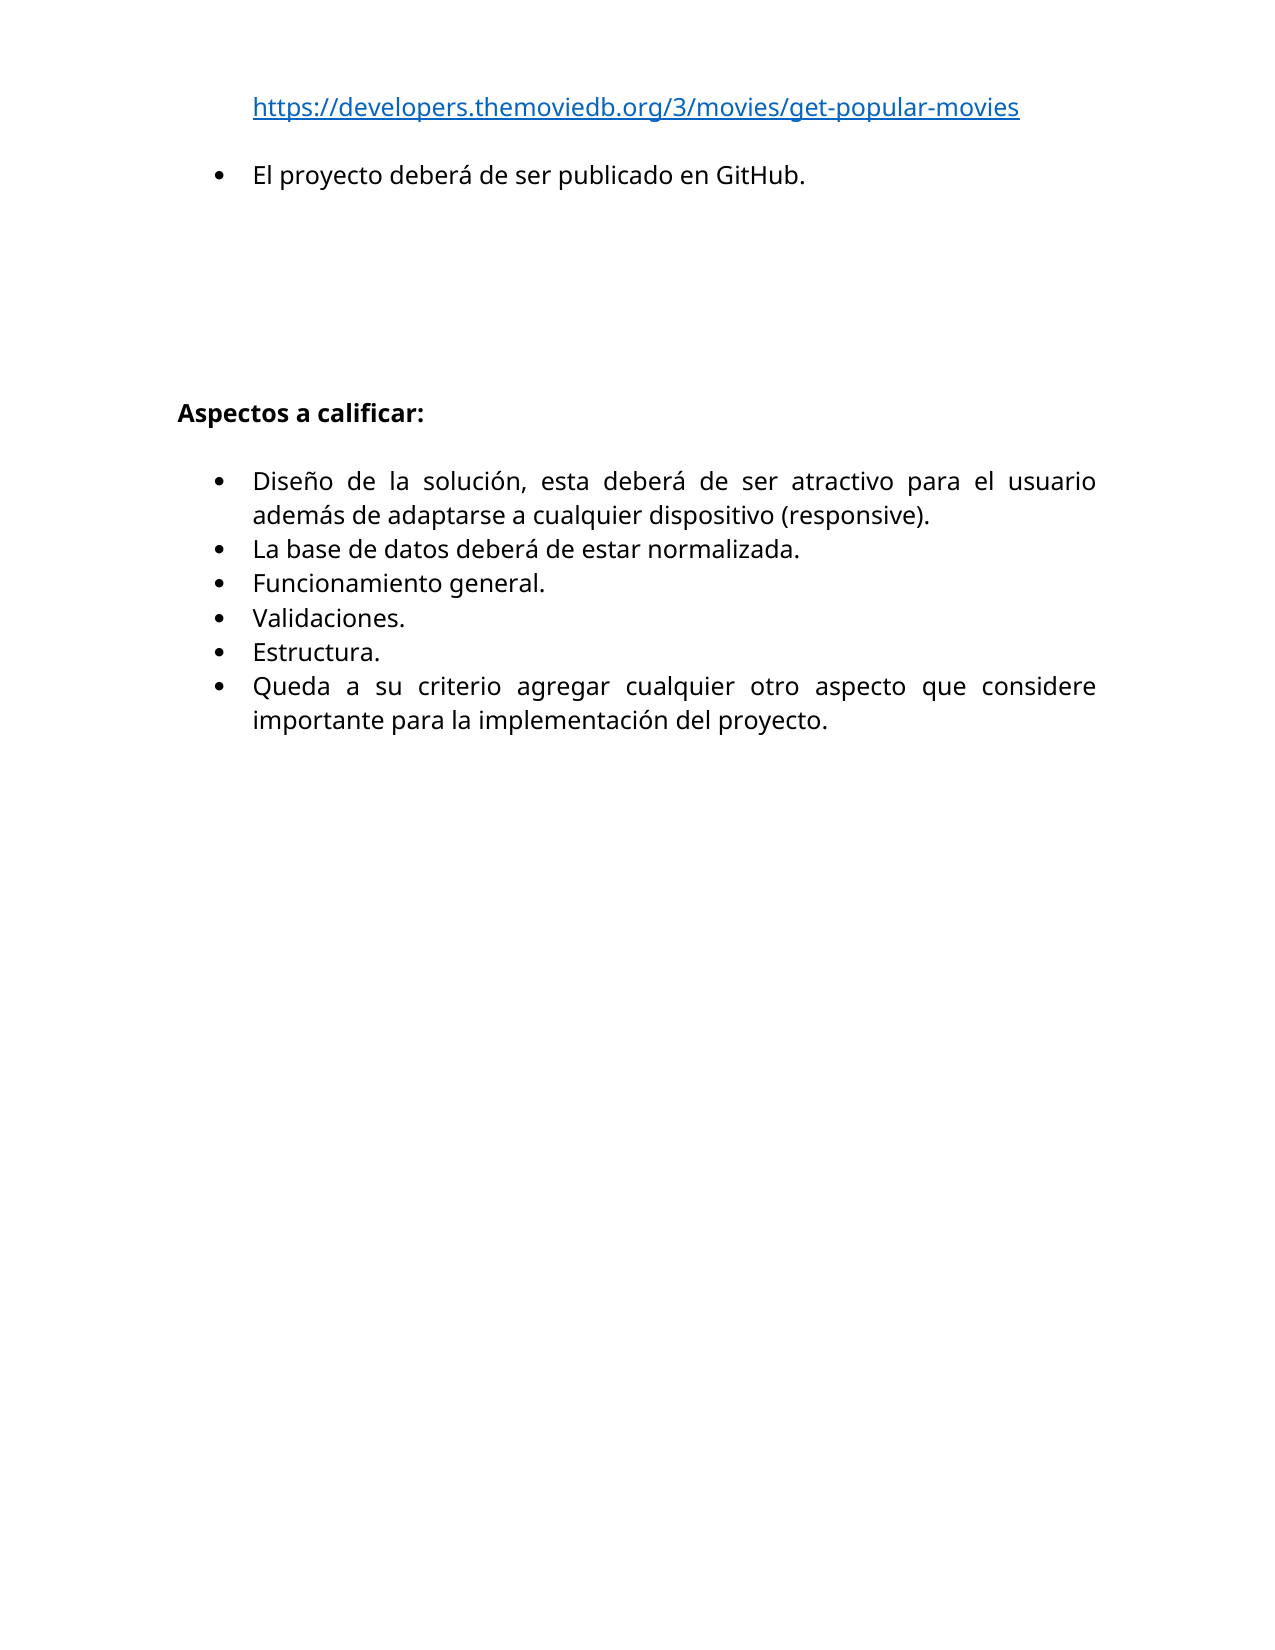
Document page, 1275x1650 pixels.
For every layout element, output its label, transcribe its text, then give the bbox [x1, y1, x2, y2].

list Diseño de la solución, esta deberá de ser atractivo para el usuario además de adaptarse a cualquier dispositivo (responsive). [215, 464, 1098, 532]
list Validaciones. [215, 600, 1098, 634]
list https://developers.themoviedb.org/3/movies/get-popular-movies [252, 89, 1098, 123]
list Estructura. [215, 634, 1098, 668]
list La base de datos deberá de estar normalizada. [215, 532, 1098, 566]
list Funcionamiento general. [215, 566, 1098, 600]
list Queda a su criterio agregar cualquier otro aspecto que considere importante para la implementación del proyecto. [215, 668, 1098, 736]
text Aspectos a calificar: [177, 396, 1098, 430]
list El proyecto deberá de ser publicado en GitHub. [215, 157, 1098, 191]
